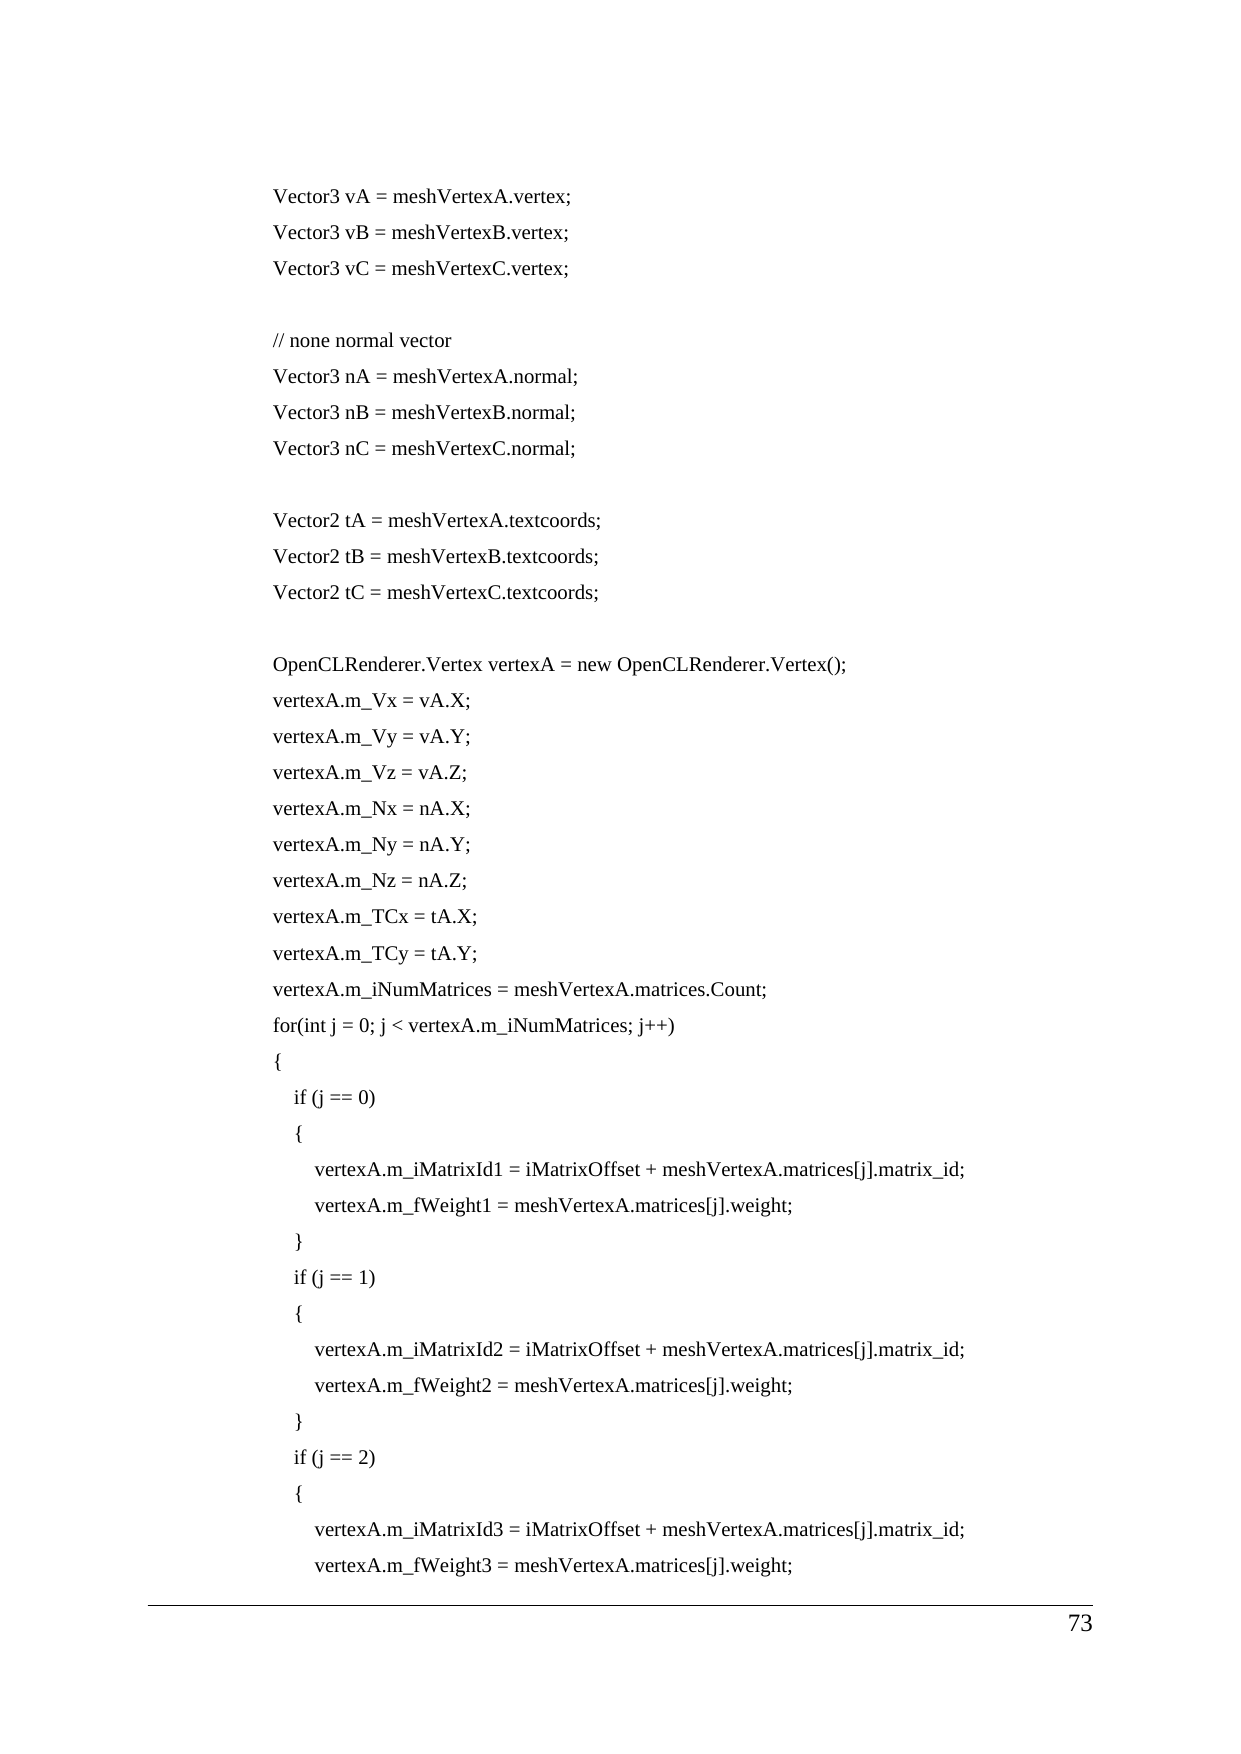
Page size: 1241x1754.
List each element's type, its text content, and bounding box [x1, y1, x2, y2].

text vertexA.m_iNumMatrices = meshVertexA.matrices.Count; [148, 977, 1093, 1001]
text vertexA.m_fWeight1 = meshVertexA.matrices[j].weight; [148, 1193, 1093, 1217]
text vertexA.m_fWeight3 = meshVertexA.matrices[j].weight; [148, 1553, 1093, 1577]
text { [148, 1049, 1093, 1073]
text vertexA.m_fWeight2 = meshVertexA.matrices[j].weight; [148, 1373, 1093, 1397]
text { [148, 1301, 1093, 1325]
text vertexA.m_Vz = vA.Z; [148, 760, 1093, 784]
text vertexA.m_Nx = nA.X; [148, 796, 1093, 820]
text OpenCLRenderer.Vertex vertexA = new OpenCLRenderer.Vertex(); [148, 652, 1093, 676]
text vertexA.m_TCx = tA.X; [148, 904, 1093, 928]
text Vector2 tC = meshVertexC.textcoords; [148, 580, 1093, 604]
text // none normal vector [148, 328, 1093, 352]
text vertexA.m_iMatrixId3 = iMatrixOffset + meshVertexA.matrices[j].matrix_id; [148, 1517, 1093, 1541]
text Vector3 nC = meshVertexC.normal; [148, 436, 1093, 460]
text vertexA.m_Nz = nA.Z; [148, 868, 1093, 892]
text Vector3 vC = meshVertexC.vertex; [148, 256, 1093, 280]
text vertexA.m_TCy = tA.Y; [148, 941, 1093, 964]
text Vector2 tB = meshVertexB.textcoords; [148, 544, 1093, 568]
text { [148, 1481, 1093, 1505]
text { [148, 1121, 1093, 1145]
text if (j == 0) [148, 1085, 1093, 1109]
text Vector3 nA = meshVertexA.normal; [148, 364, 1093, 388]
text if (j == 1) [148, 1265, 1093, 1289]
text } [148, 1229, 1093, 1253]
text for(int j = 0; j < vertexA.m_iNumMatrices; j++) [148, 1013, 1093, 1037]
text if (j == 2) [148, 1445, 1093, 1469]
text vertexA.m_Ny = nA.Y; [148, 832, 1093, 856]
text vertexA.m_iMatrixId2 = iMatrixOffset + meshVertexA.matrices[j].matrix_id; [148, 1337, 1093, 1361]
text Vector3 vB = meshVertexB.vertex; [148, 220, 1093, 244]
text vertexA.m_Vy = vA.Y; [148, 724, 1093, 748]
text vertexA.m_iMatrixId1 = iMatrixOffset + meshVertexA.matrices[j].matrix_id; [148, 1157, 1093, 1181]
text vertexA.m_Vx = vA.X; [148, 688, 1093, 712]
text Vector3 vA = meshVertexA.vertex; [148, 184, 1093, 208]
text } [148, 1409, 1093, 1433]
text Vector3 nB = meshVertexB.normal; [148, 400, 1093, 424]
text Vector2 tA = meshVertexA.textcoords; [148, 508, 1093, 532]
